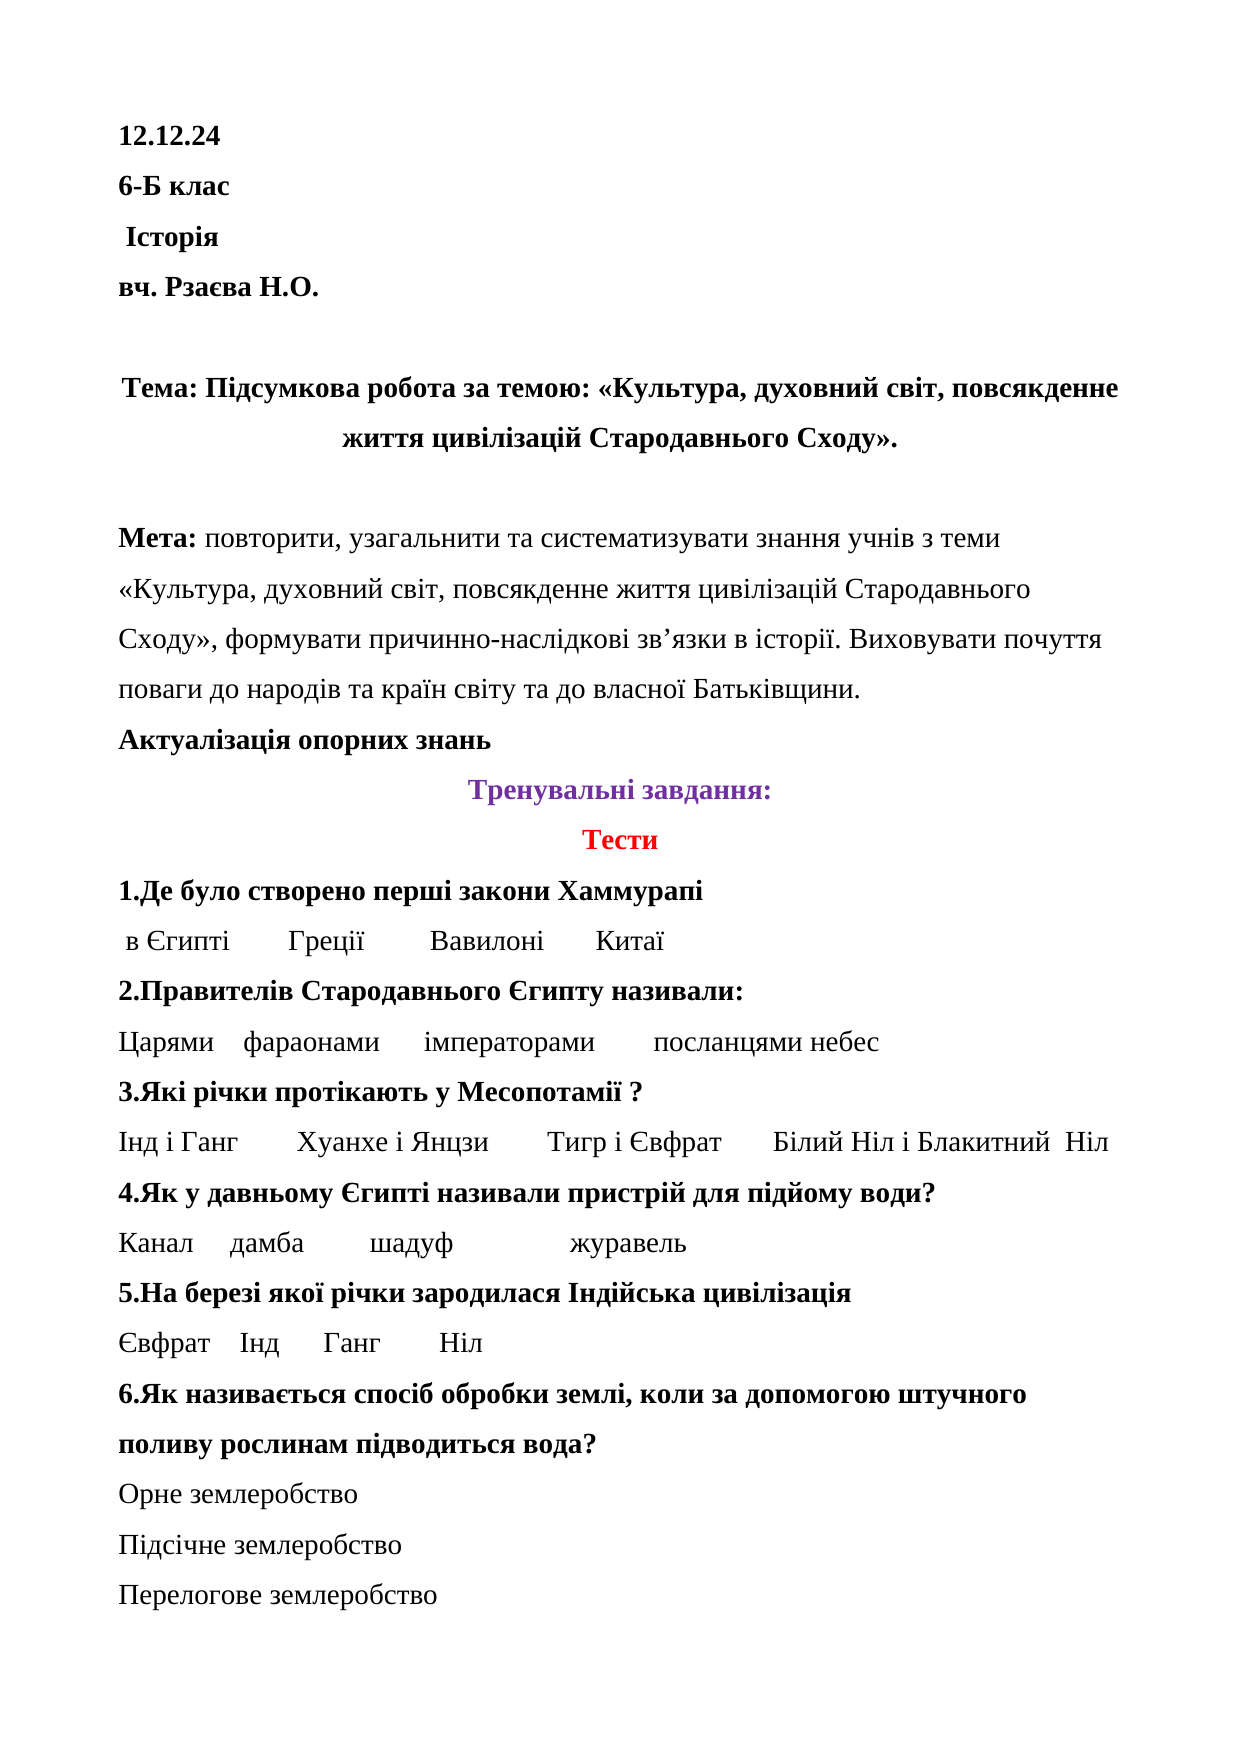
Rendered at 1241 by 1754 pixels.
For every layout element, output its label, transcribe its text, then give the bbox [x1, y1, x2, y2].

text 12.12.24 [118, 118, 1122, 152]
text Перелогове землеробство [118, 1577, 1122, 1611]
text Інд і Ганг Хуанхе і Янцзи Тигр і Євфрат Білий Ніл і Блакитний Ніл [118, 1124, 1122, 1158]
text Мета: повторити, узагальнити та систематизувати знання учнів з теми «Культура, духовний світ, повсякденне життя цивілізацій Стародавнього Сходу», формувати причинно-наслідкові зв’язки в історії. Виховувати почуття поваги до народів та країн світу та до власної Батьківщини. [118, 521, 1122, 705]
text вч. Рзаєва Н.О. [118, 269, 1122, 303]
text 4.Як у давньому Єгипті називали пристрій для підйому води? [118, 1175, 1122, 1208]
text Царями фараонами імператорами посланцями небес [118, 1024, 1122, 1057]
text Орне землеробство [118, 1477, 1122, 1510]
text в Єгипті Греції Вавилоні Китаї [118, 923, 1122, 957]
text Тренувальні завдання: [118, 772, 1122, 806]
text 6.Як називається спосіб обробки землі, коли за допомогою штучного поливу рослинам підводиться вода? [118, 1376, 1122, 1460]
text 2.Правителів Стародавнього Єгипту називали: [118, 973, 1122, 1007]
text Історія [118, 219, 1122, 252]
text Євфрат Інд Ганг Ніл [118, 1326, 1122, 1359]
text 6-Б клас [118, 168, 1122, 202]
text 3.Які річки протікають у Месопотамії ? [118, 1074, 1122, 1108]
text Тести [118, 822, 1122, 856]
text Підсічне землеробство [118, 1527, 1122, 1560]
text Тема: Підсумкова робота за темою: «Культура, духовний світ, повсякденне життя цивілізацій Стародавнього Сходу». [118, 370, 1122, 453]
text 1.Де було створено перші закони Хаммурапі [118, 873, 1122, 906]
text Канал дамба шадуф журавель [118, 1225, 1122, 1258]
text Актуалізація опорних знань [118, 722, 1122, 755]
text 5.На березі якої річки зародилася Індійська цивілізація [118, 1275, 1122, 1309]
